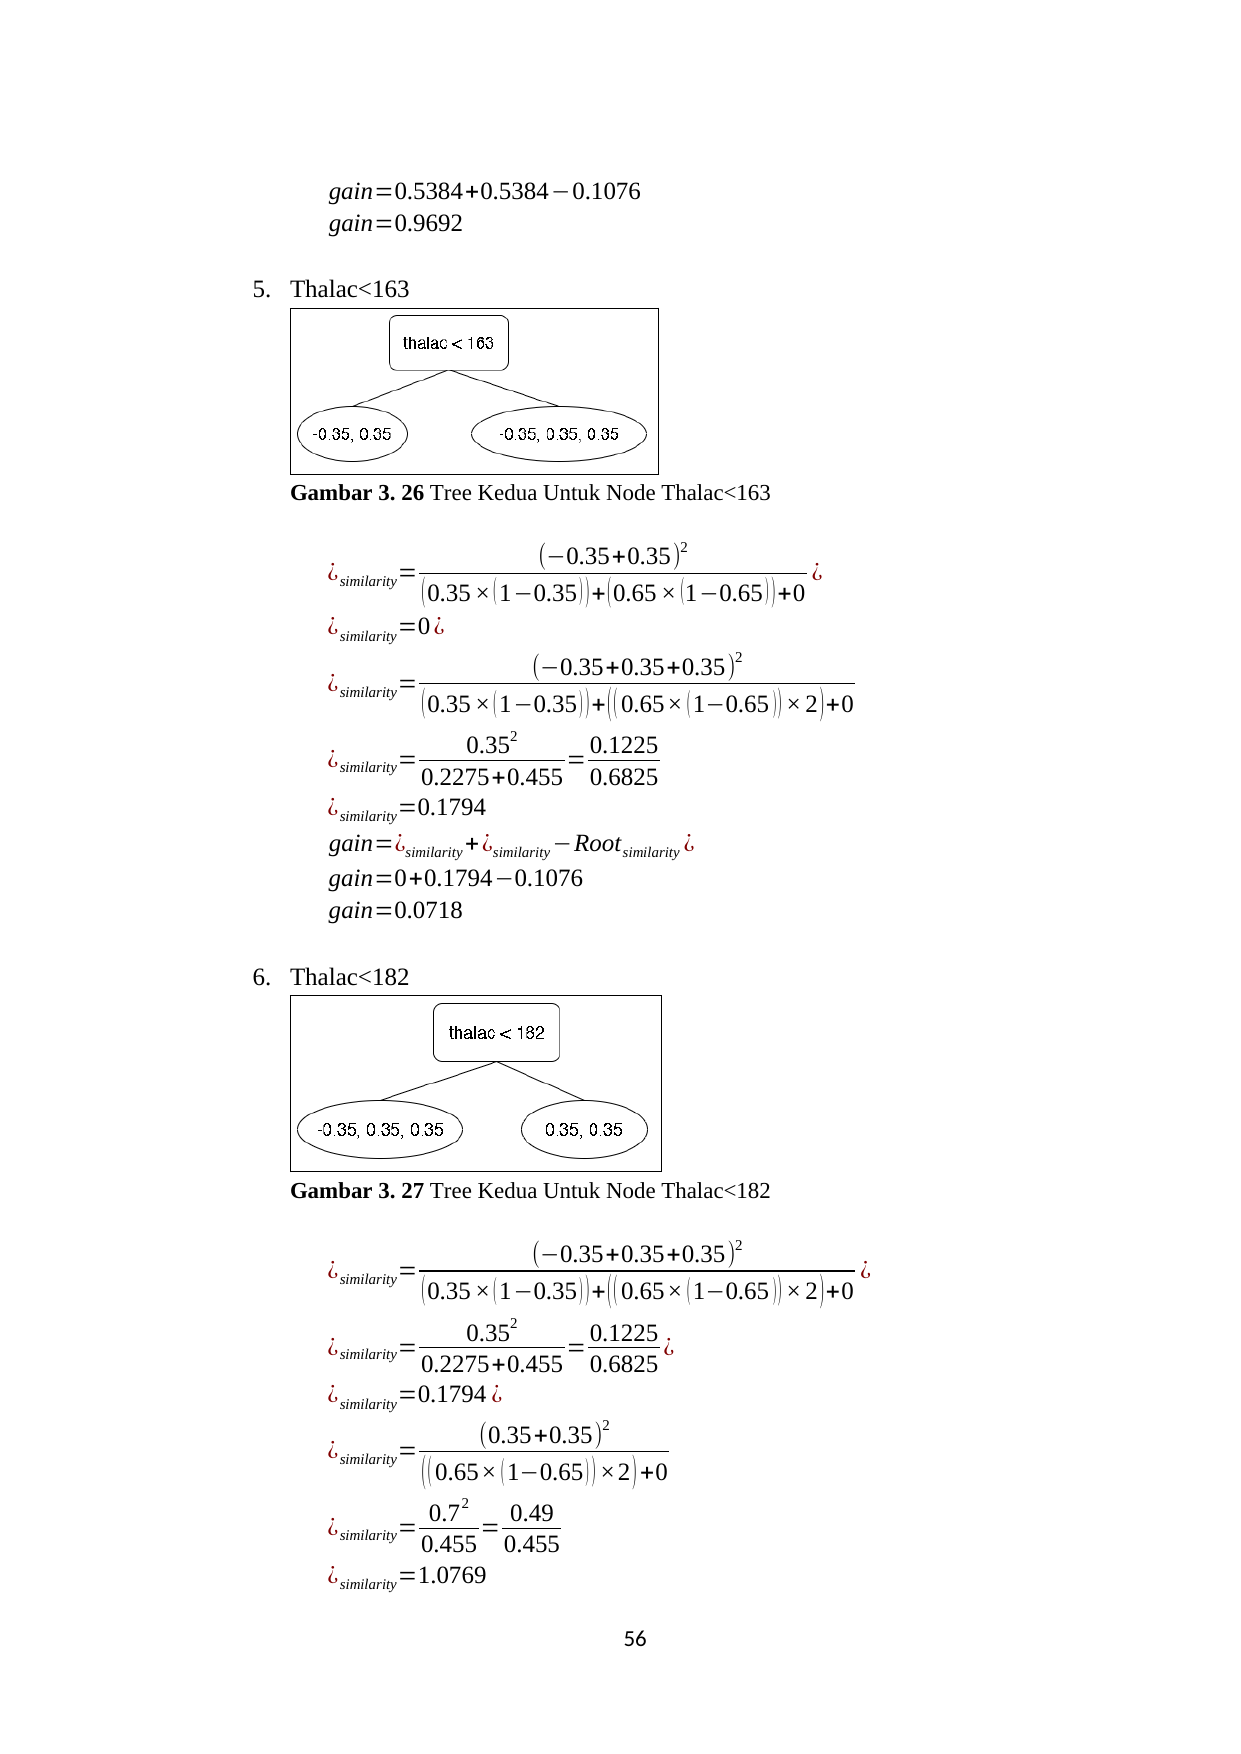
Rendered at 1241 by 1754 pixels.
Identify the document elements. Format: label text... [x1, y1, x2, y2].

text Gambar 3. 27 Tree Kedua Untuk Node Thalac<182 [290, 1177, 1092, 1203]
list Thalac<182 [252, 962, 1092, 991]
text Gambar 3. 26 Tree Kedua Untuk Node Thalac<163 [290, 479, 1092, 506]
list Thalac<163 [252, 274, 1092, 303]
picture [291, 309, 658, 474]
picture [291, 996, 661, 1171]
